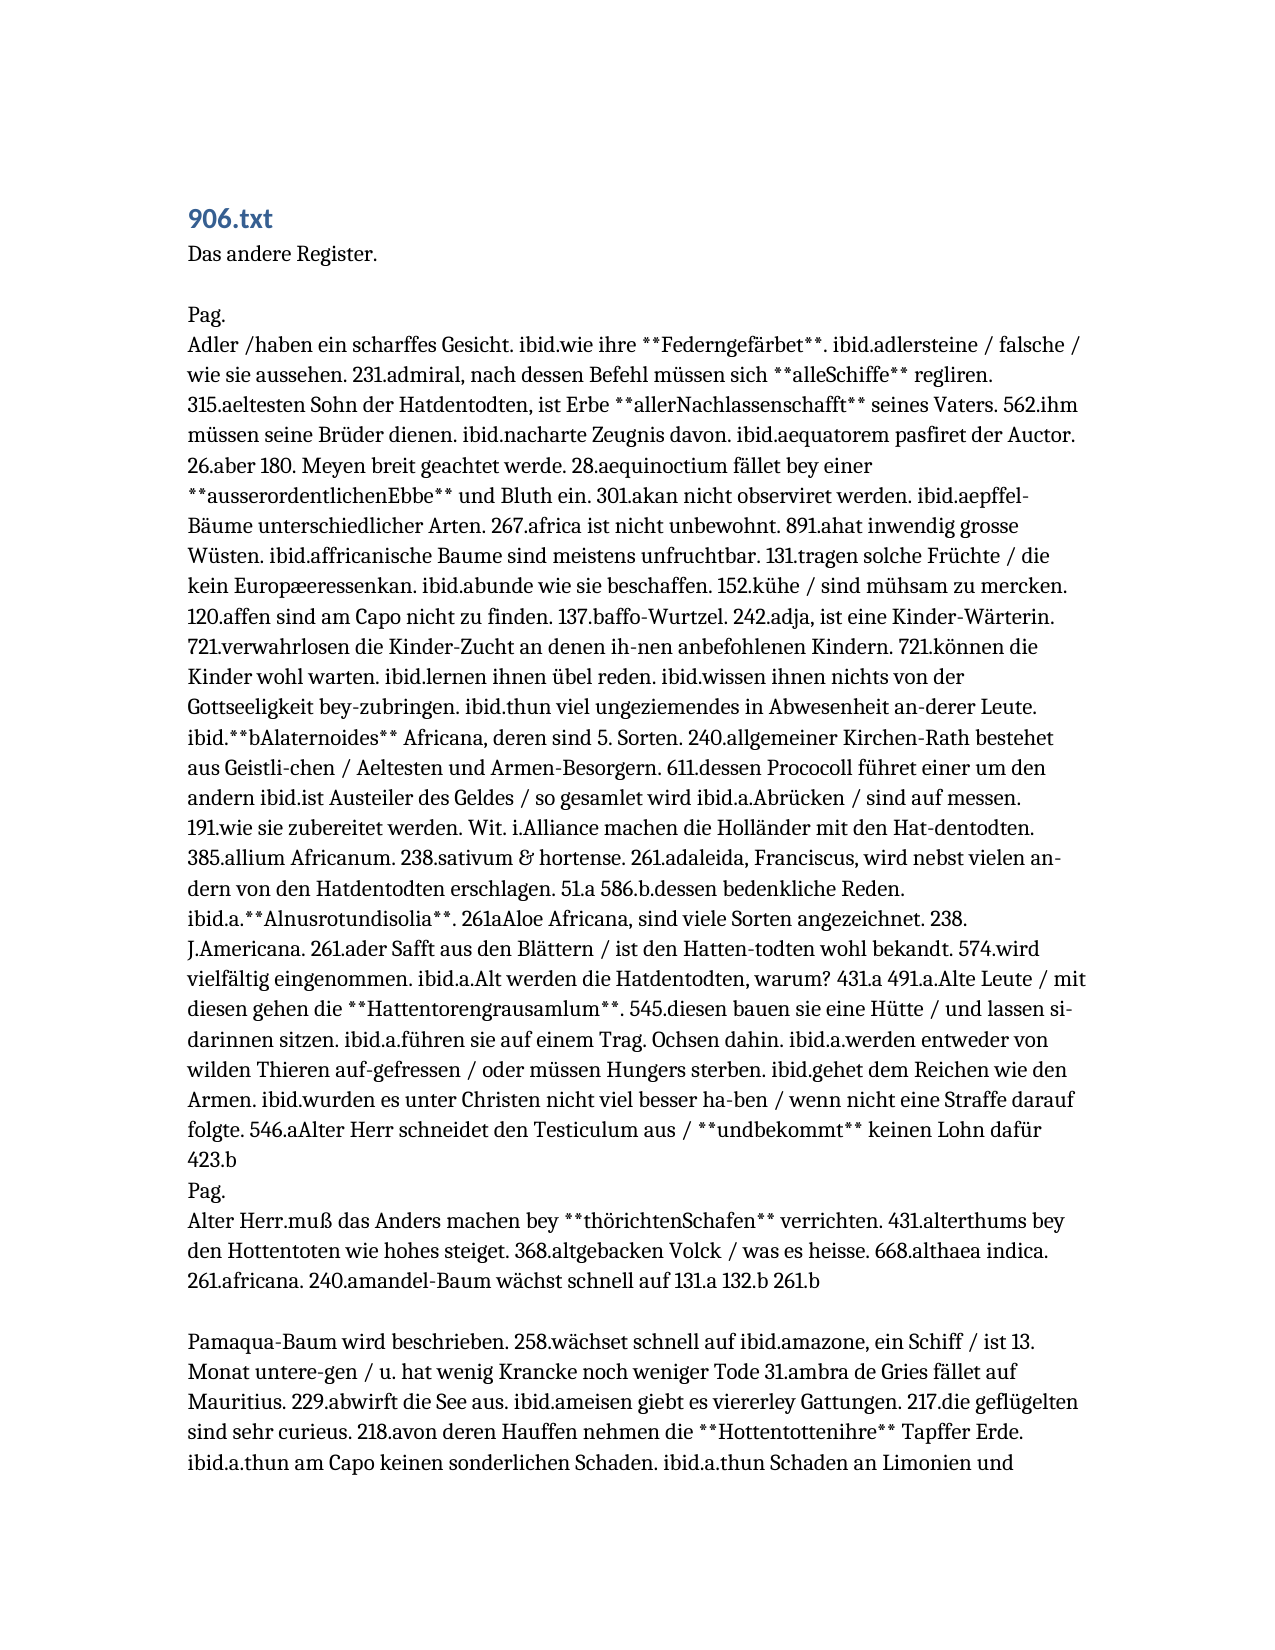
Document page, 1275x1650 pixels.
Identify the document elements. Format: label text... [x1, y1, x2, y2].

subtitle 906.txt [187, 200, 1087, 236]
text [187, 241, 1087, 1476]
